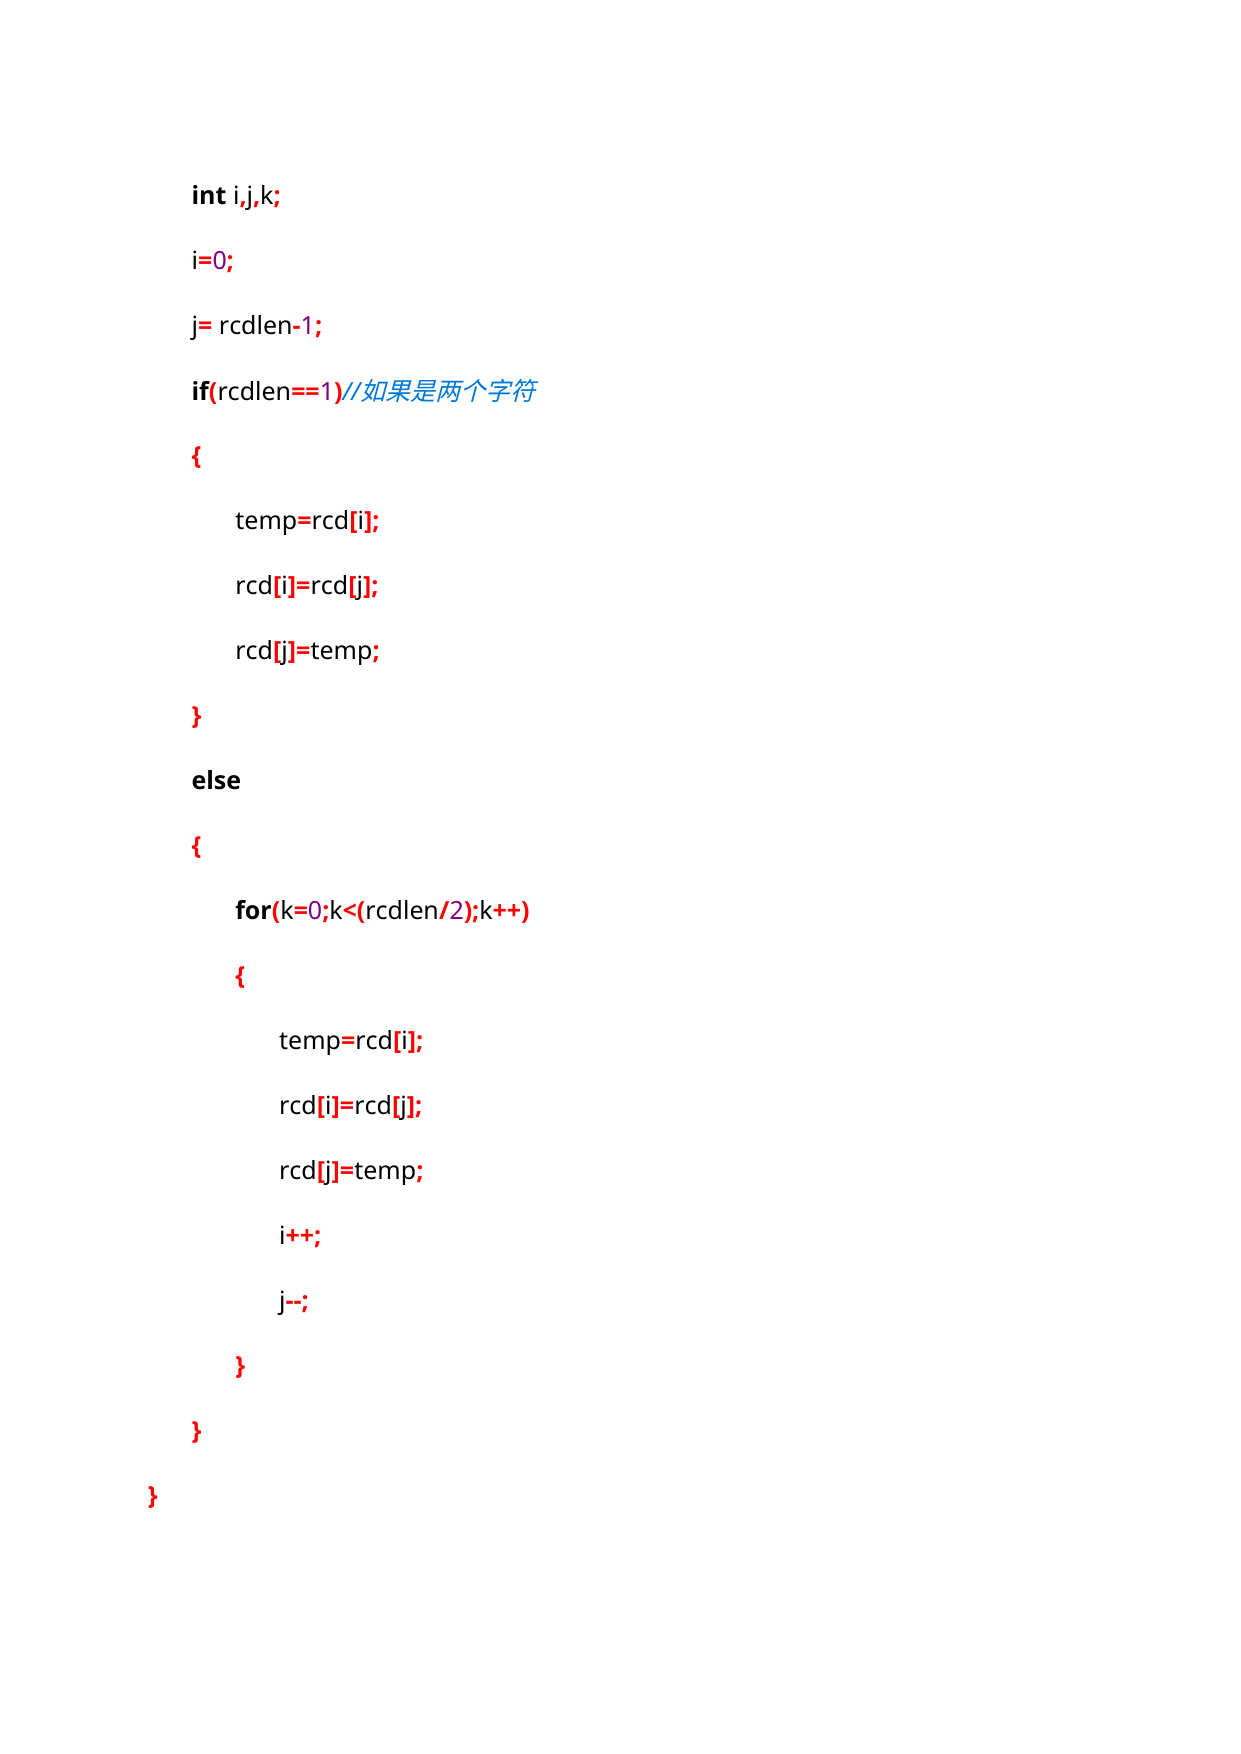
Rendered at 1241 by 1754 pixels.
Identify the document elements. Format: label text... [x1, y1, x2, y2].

text temp=rcd[i]; [148, 487, 1092, 552]
text rcd[i]=rcd[j]; [148, 552, 1092, 617]
text temp=rcd[i]; [148, 1007, 1092, 1072]
text else [148, 747, 1092, 812]
text { [148, 422, 1092, 487]
text rcd[j]=temp; [148, 1137, 1092, 1202]
text if(rcdlen==1)//如果是两个字符 [148, 357, 1092, 422]
text } [148, 1397, 1092, 1462]
text { [148, 812, 1092, 877]
text { [148, 942, 1092, 1007]
text i=0; [148, 227, 1092, 292]
text i++; [148, 1202, 1092, 1267]
text int i,j,k; [148, 162, 1092, 227]
text for(k=0;k<(rcdlen/2);k++) [148, 877, 1092, 942]
text j= rcdlen-1; [148, 292, 1092, 357]
text } [148, 682, 1092, 747]
text } [148, 1462, 1092, 1527]
text j--; [148, 1267, 1092, 1332]
text } [148, 1332, 1092, 1397]
text rcd[i]=rcd[j]; [148, 1072, 1092, 1137]
text rcd[j]=temp; [148, 617, 1092, 682]
